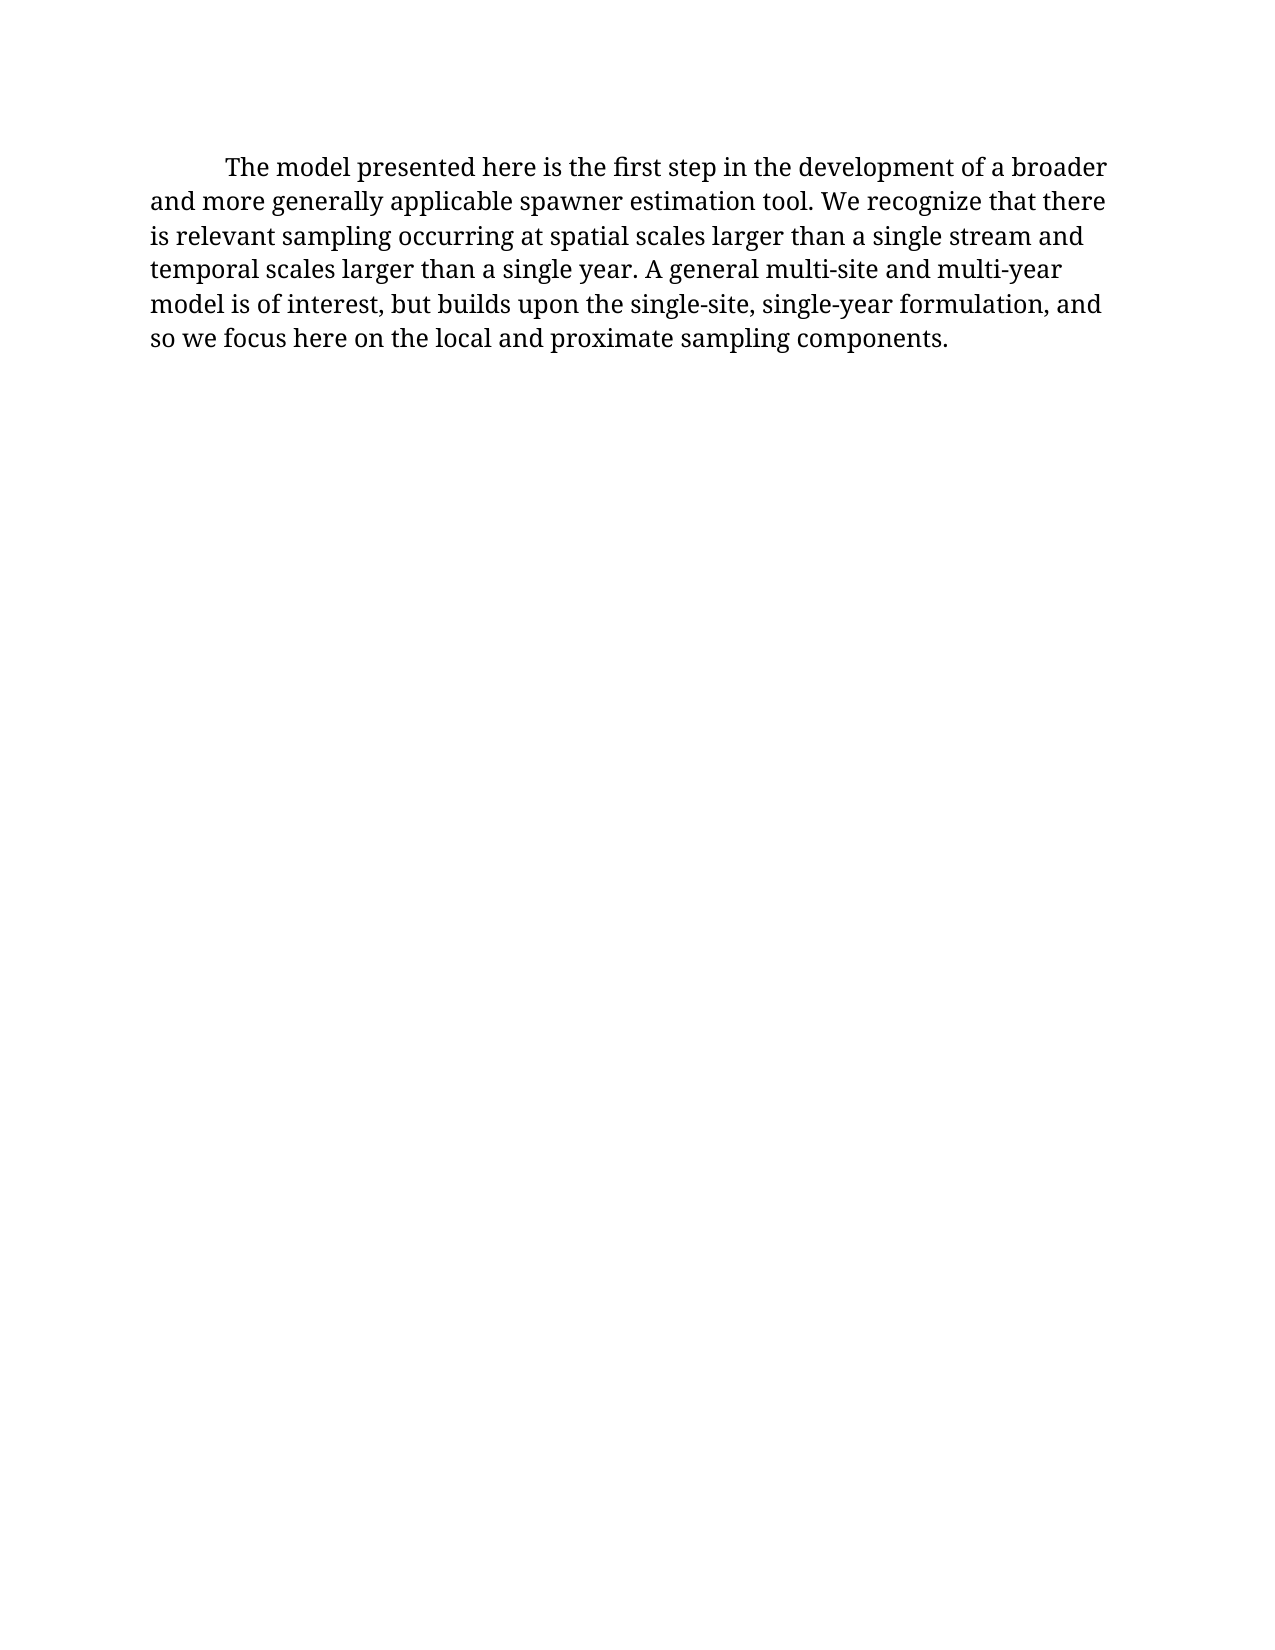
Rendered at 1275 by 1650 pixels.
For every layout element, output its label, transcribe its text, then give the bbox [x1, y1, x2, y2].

text The model presented here is the first step in the development of a broader and more generally applicable spawner estimation tool. We recognize that there is relevant sampling occurring at spatial scales larger than a single stream and temporal scales larger than a single year. A general multi-site and multi-year model is of interest, but builds upon the single-site, single-year formulation, and so we focus here on the local and proximate sampling components. [150, 150, 1125, 354]
